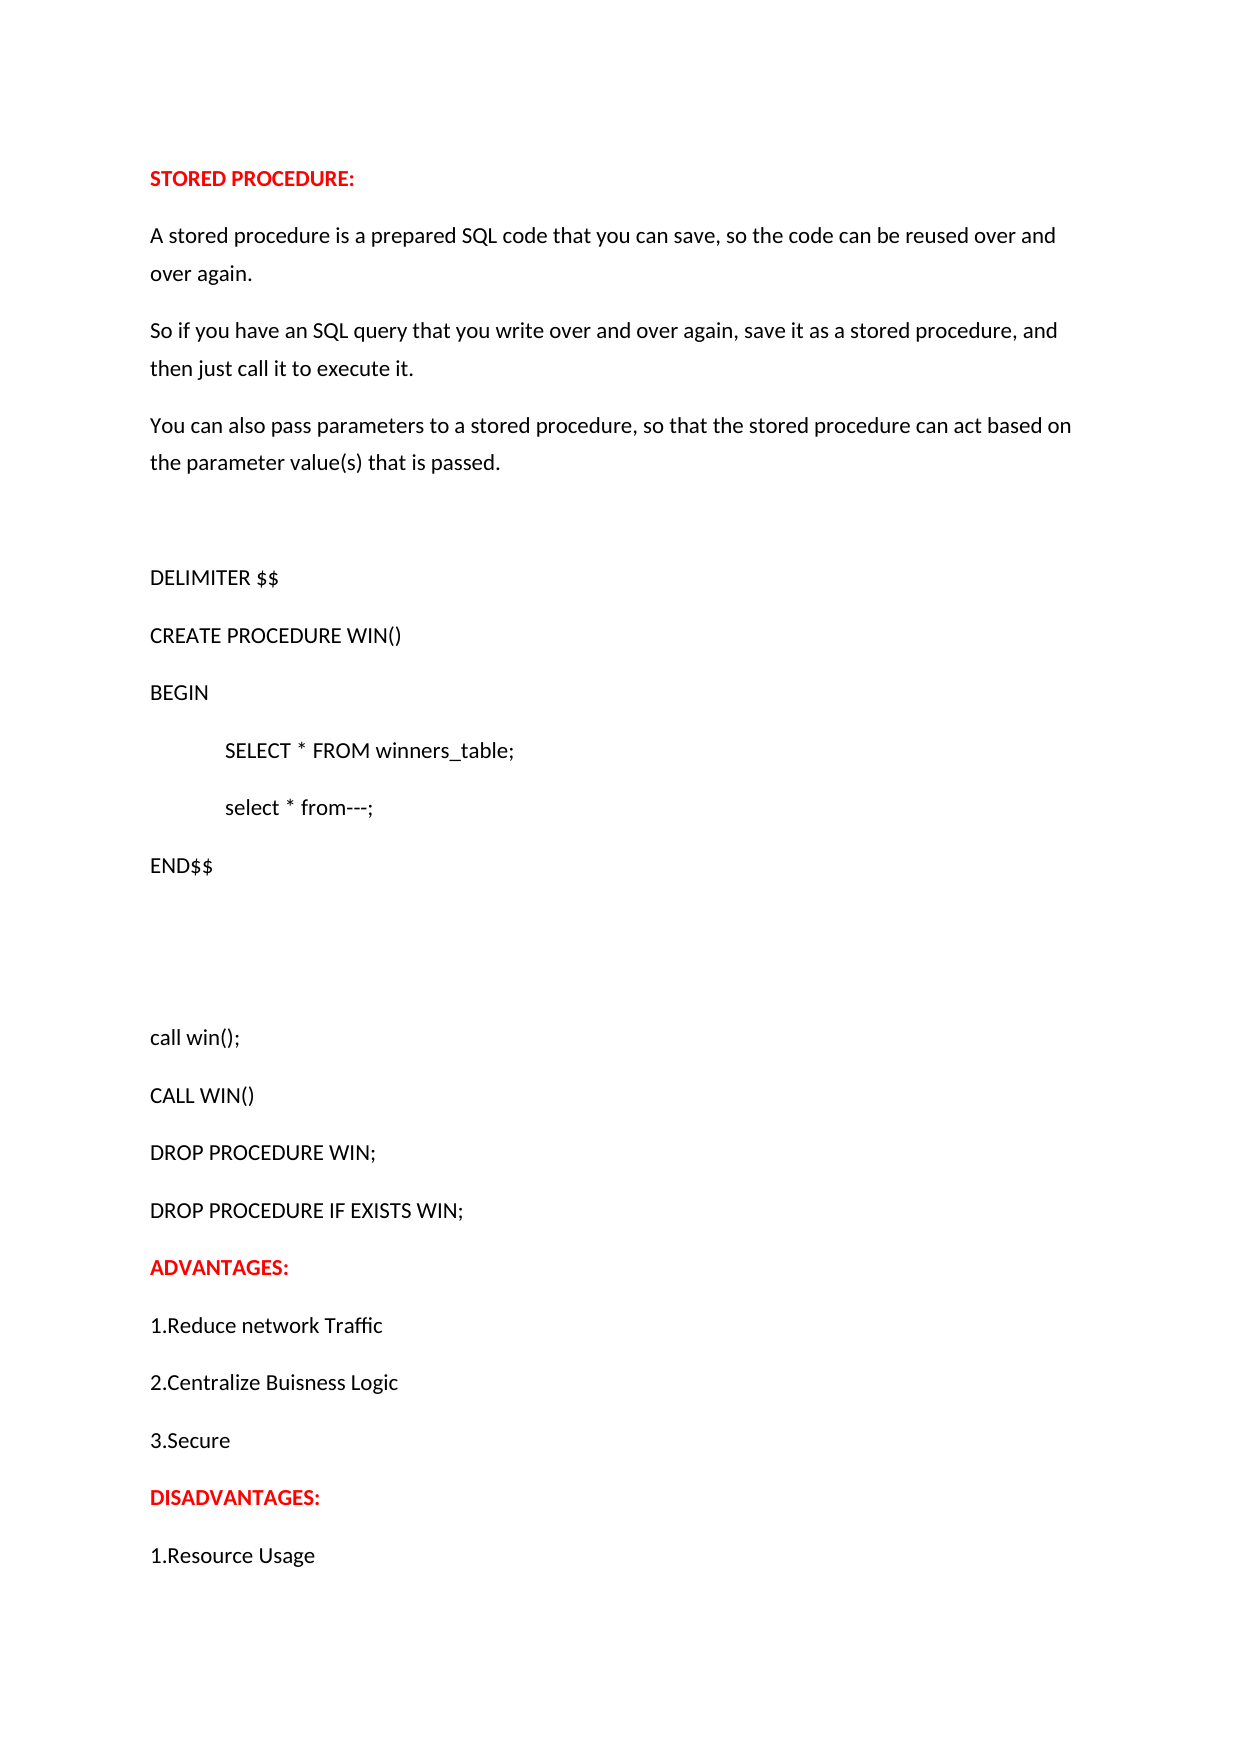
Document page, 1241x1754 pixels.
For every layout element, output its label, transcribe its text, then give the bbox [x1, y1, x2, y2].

text 1.Resource Usage [150, 1539, 1090, 1571]
text ADVANTAGES: [150, 1251, 1090, 1284]
text 2.Centralize Buisness Logic [150, 1366, 1090, 1399]
text DISADVANTAGES: [150, 1481, 1090, 1514]
text DELIMITER $$ [150, 561, 1090, 594]
text So if you have an SQL query that you write over and over again, save it as a stored procedure, and then just call it to execute it. [150, 314, 1090, 384]
text CREATE PROCEDURE WIN() [150, 619, 1090, 651]
text call win(); [150, 1021, 1090, 1054]
text BEGIN [150, 676, 1090, 709]
text 3.Secure [150, 1424, 1090, 1456]
text DROP PROCEDURE WIN; [150, 1136, 1090, 1169]
text END$$ [150, 849, 1090, 881]
text STORED PROCEDURE: [150, 162, 1090, 194]
text select * from---; [150, 791, 1090, 824]
text SELECT * FROM winners_table; [150, 734, 1090, 766]
text DROP PROCEDURE IF EXISTS WIN; [150, 1194, 1090, 1226]
text CALL WIN() [150, 1079, 1090, 1111]
text You can also pass parameters to a stored procedure, so that the stored procedure can act based on the parameter value(s) that is passed. [150, 409, 1090, 479]
text A stored procedure is a prepared SQL code that you can save, so the code can be reused over and over again. [150, 219, 1090, 289]
text 1.Reduce network Traffic [150, 1309, 1090, 1341]
